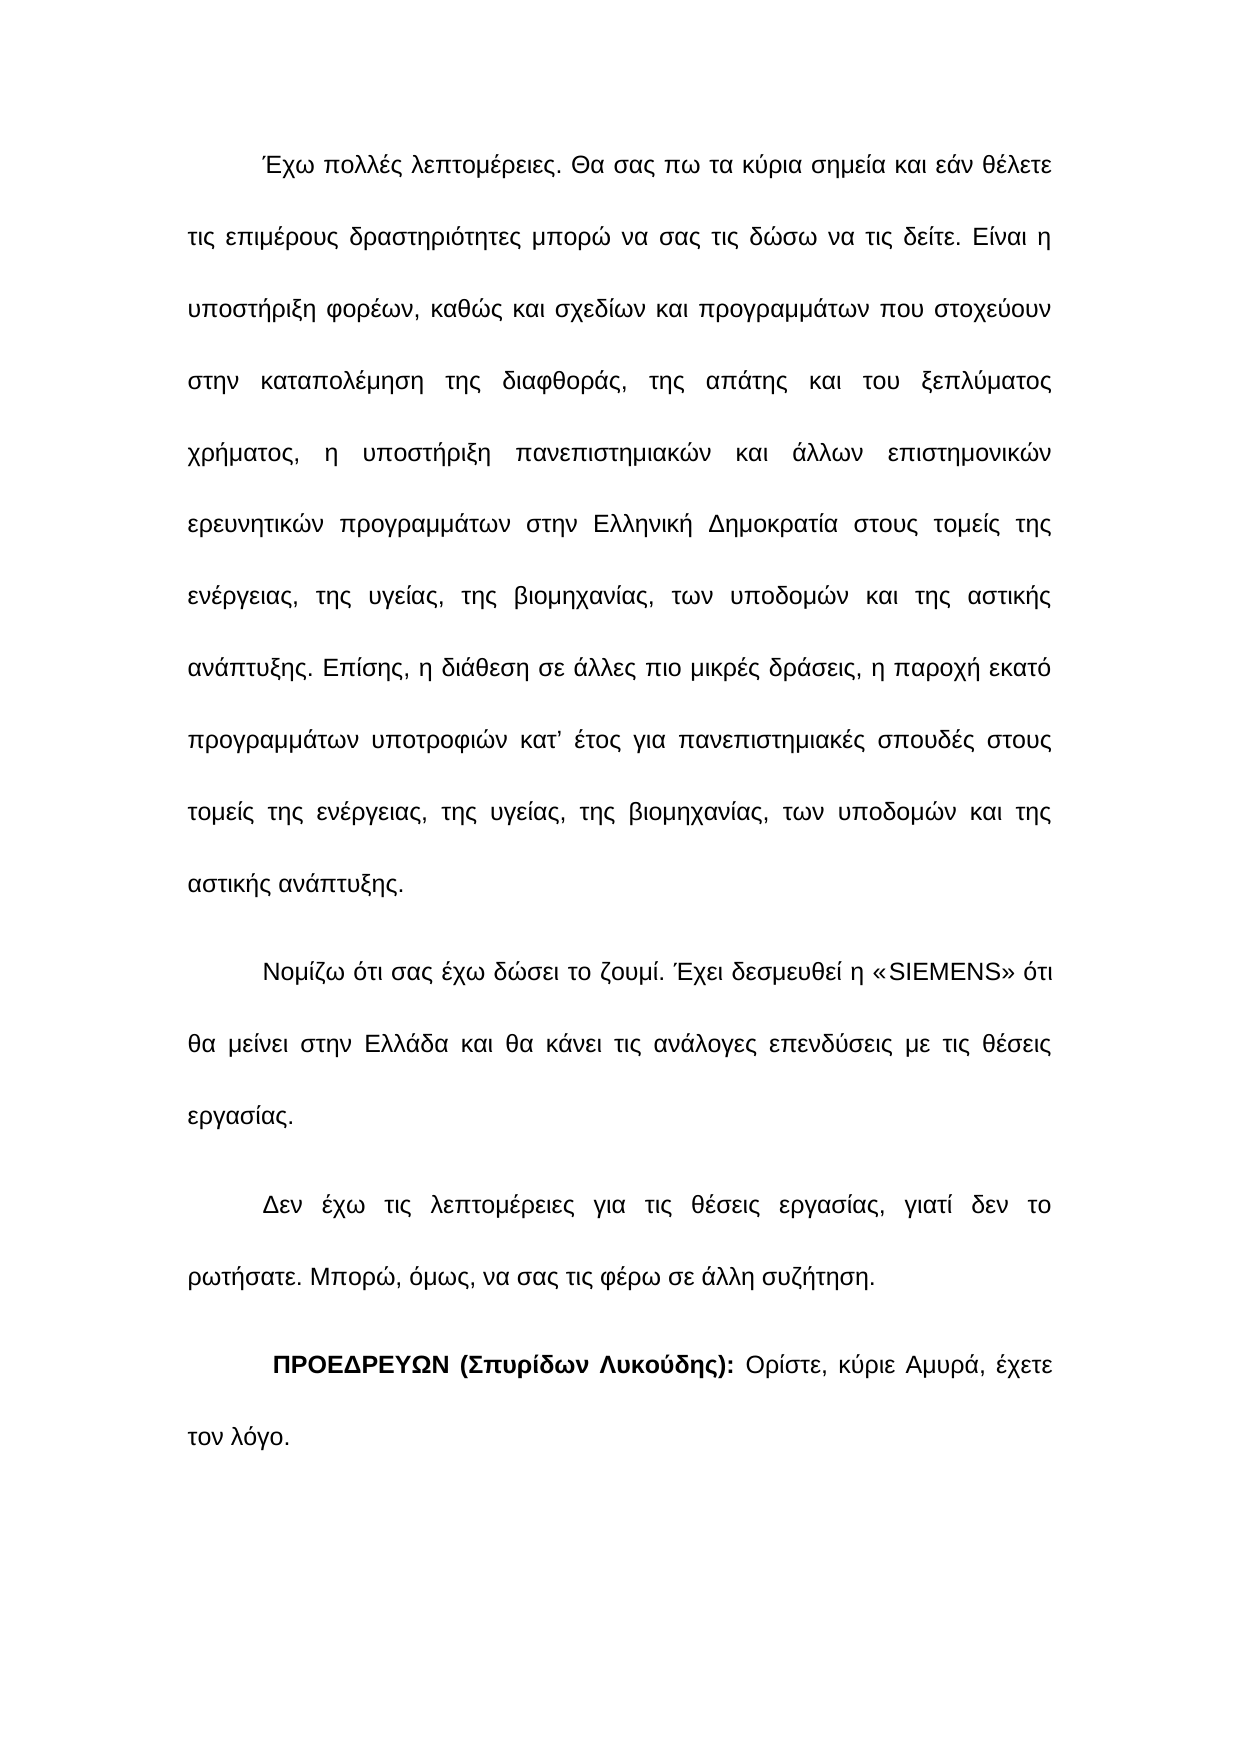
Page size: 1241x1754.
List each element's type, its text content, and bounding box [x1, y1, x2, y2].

text ΠΡΟΕΔΡΕΥΩΝ (Σπυρίδων Λυκούδης): Ορίστε, κύριε Αμυρά, έχετε τον λόγο. [187, 1350, 1053, 1451]
text Έχω πολλές λεπτομέρειες. Θα σας πω τα κύρια σημεία και εάν θέλετε τις επιμέρους δραστηριότητες μπορώ να σας τις δώσω να τις δείτε. Είναι η υποστήριξη φορέων, καθώς και σχεδίων και προγραμμάτων που στοχεύουν στην καταπολέμηση της διαφθοράς, της απάτης και του ξεπλύματος χρήματος, η υποστήριξη πανεπιστημιακών και άλλων επιστημονικών ερευνητικών προγραμμάτων στην Ελληνική Δημοκρατία στους τομείς της ενέργειας, της υγείας, της βιομηχανίας, των υποδομών και της αστικής ανάπτυξης. Επίσης, η διάθεση σε άλλες πιο μικρές δράσεις, η παροχή εκατό προγραμμάτων υποτροφιών κατ’ έτος για πανεπιστημιακές σπουδές στους τομείς της ενέργειας, της υγείας, της βιομηχανίας, των υποδομών και της αστικής ανάπτυξης. [187, 809, 1053, 897]
text Έχω πολλές λεπτομέρειες. Θα σας πω τα κύρια σημεία και εάν θέλετε τις επιμέρους δραστηριότητες μπορώ να σας τις δώσω να τις δείτε. Είναι η υποστήριξη φορέων, καθώς και σχεδίων και προγραμμάτων που στοχεύουν στην καταπολέμηση της διαφθοράς, της απάτης και του ξεπλύματος χρήματος, η υποστήριξη πανεπιστημιακών και άλλων επιστημονικών ερευνητικών προγραμμάτων στην Ελληνική Δημοκρατία στους τομείς της ενέργειας, της υγείας, της βιομηχανίας, των υποδομών και της αστικής ανάπτυξης. Επίσης, η διάθεση σε άλλες πιο μικρές δράσεις, η παροχή εκατό προγραμμάτων υποτροφιών κατ’ έτος για πανεπιστημιακές σπουδές στους τομείς της ενέργειας, της υγείας, της βιομηχανίας, των υποδομών και της αστικής ανάπτυξης. [187, 150, 1053, 232]
text Έχω πολλές λεπτομέρειες. Θα σας πω τα κύρια σημεία και εάν θέλετε τις επιμέρους δραστηριότητες μπορώ να σας τις δώσω να τις δείτε. Είναι η υποστήριξη φορέων, καθώς και σχεδίων και προγραμμάτων που στοχεύουν στην καταπολέμηση της διαφθοράς, της απάτης και του ξεπλύματος χρήματος, η υποστήριξη πανεπιστημιακών και άλλων επιστημονικών ερευνητικών προγραμμάτων στην Ελληνική Δημοκρατία στους τομείς της ενέργειας, της υγείας, της βιομηχανίας, των υποδομών και της αστικής ανάπτυξης. Επίσης, η διάθεση σε άλλες πιο μικρές δράσεις, η παροχή εκατό προγραμμάτων υποτροφιών κατ’ έτος για πανεπιστημιακές σπουδές στους τομείς της ενέργειας, της υγείας, της βιομηχανίας, των υποδομών και της αστικής ανάπτυξης. [187, 234, 1053, 807]
text Δεν έχω τις λεπτομέρειες για τις θέσεις εργασίας, γιατί δεν το ρωτήσατε. Μπορώ, όμως, να σας τις φέρω σε άλλη συζήτηση. [187, 1189, 1053, 1290]
text Νομίζω ότι σας έχω δώσει το ζουμί. Έχει δεσμευθεί η «SIEMENS» ότι θα μείνει στην Ελλάδα και θα κάνει τις ανάλογες επενδύσεις με τις θέσεις εργασίας. [187, 957, 1053, 1130]
